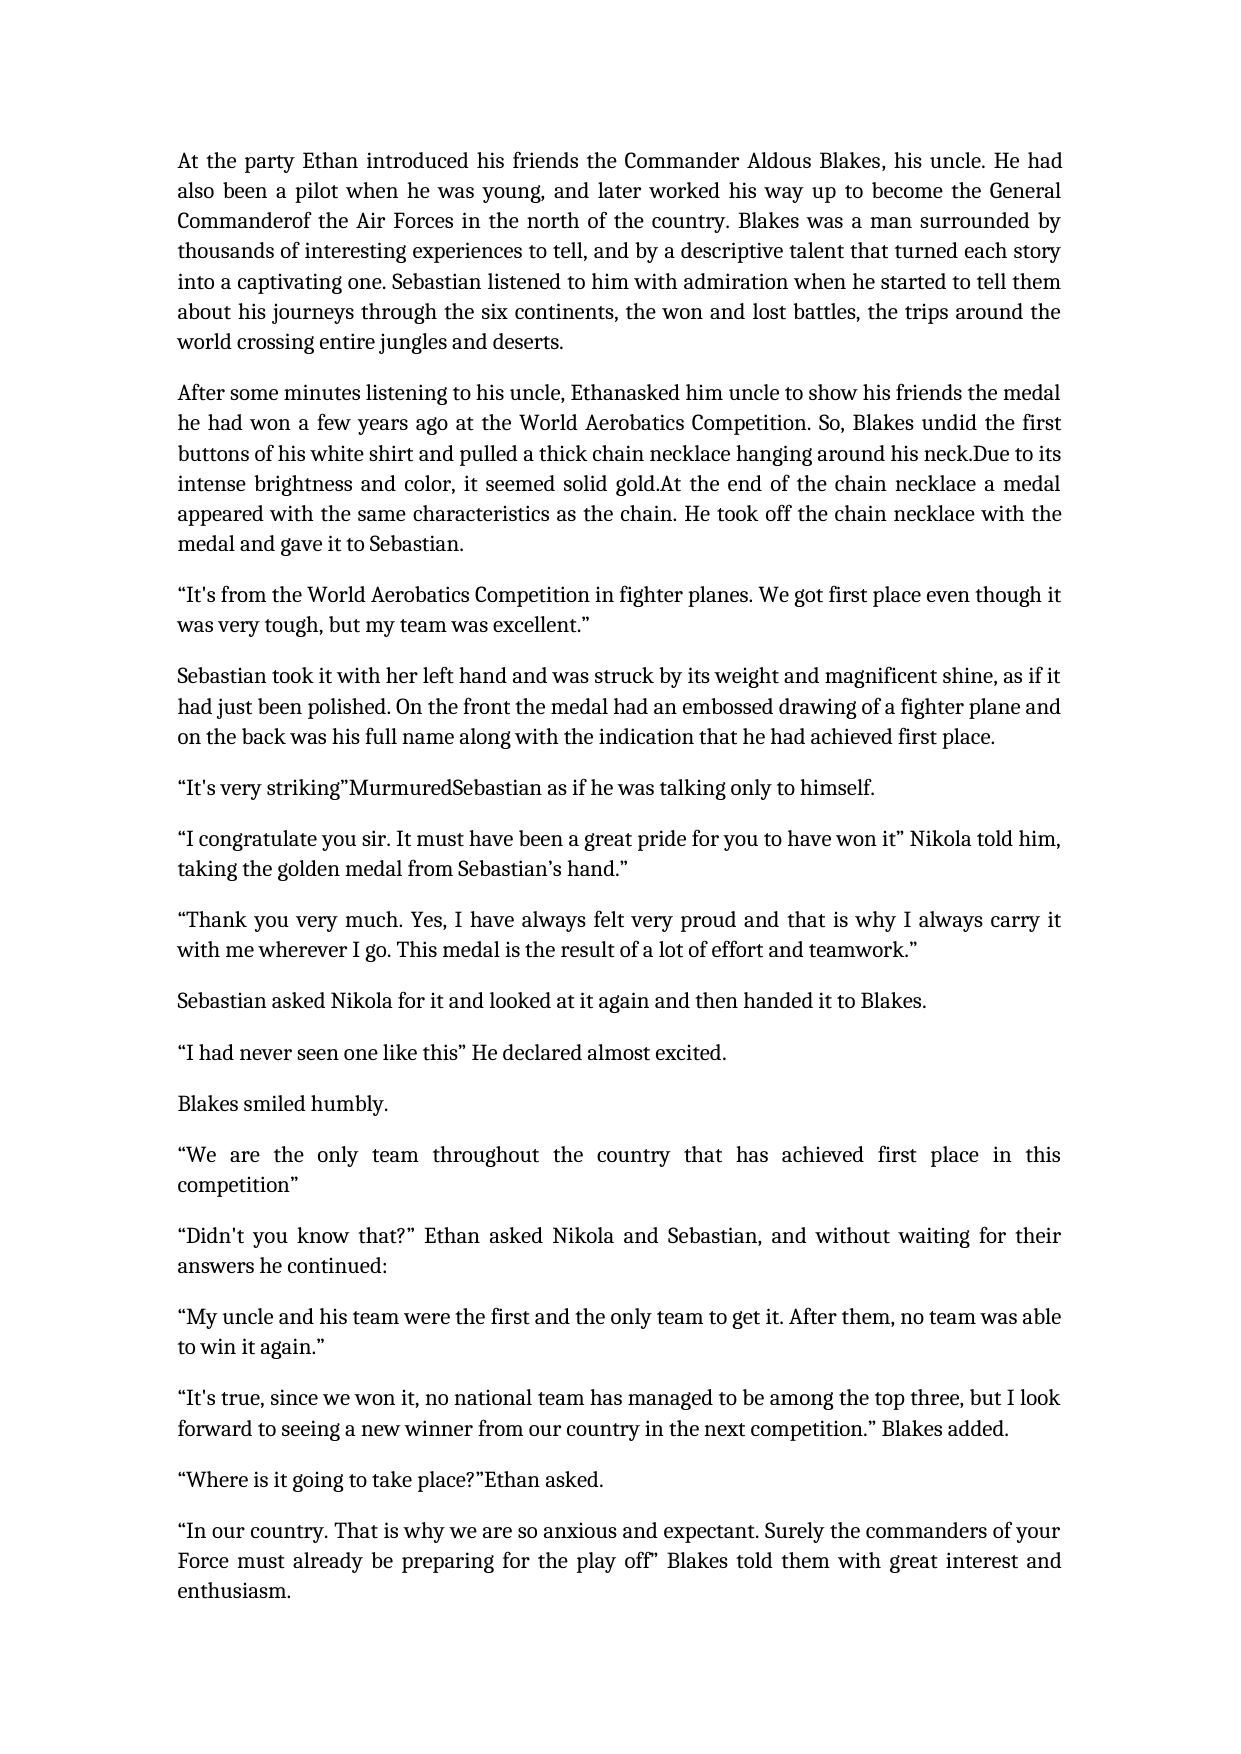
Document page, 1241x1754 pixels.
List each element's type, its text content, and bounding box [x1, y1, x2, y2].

text “Didn't you know that?” Ethan asked Nikola and Sebastian, and without waiting for their answers he continued: [177, 1223, 1063, 1279]
text “It's from the World Aerobatics Competition in fighter planes. We got first place even though it was very tough, but my team was excellent.” [177, 582, 1063, 638]
text “Where is it going to take place?”Ethan asked. [177, 1466, 1063, 1493]
text “It's very striking”MurmuredSebastian as if he was talking only to himself. [177, 775, 1063, 801]
text “In our country. That is why we are so anxious and expectant. Surely the commanders of your Force must already be preparing for the play off” Blakes told them with great interest and enthusiasm. [177, 1517, 1063, 1604]
text “We are the only team throughout the country that has achieved first place in this competition” [177, 1141, 1063, 1198]
text Sebastian asked Nikola for it and looked at it again and then handed it to Blakes. [177, 988, 1063, 1014]
text “I had never seen one like this” He declared almost excited. [177, 1039, 1063, 1066]
text “My uncle and his team were the first and the only team to get it. After them, no team was able to win it again.” [177, 1304, 1063, 1360]
text After some minutes listening to his uncle, Ethanasked him uncle to show his friends the medal he had won a few years ago at the World Aerobatics Competition. So, Blakes undid the first buttons of his white shirt and pulled a thick chain necklace hanging around his neck.Due to its intense brightness and color, it seemed solid gold.At the end of the chain necklace a medal appeared with the same characteristics as the chain. He took off the chain necklace with the medal and gave it to Sebastian. [177, 380, 1063, 557]
text Blakes smiled humbly. [177, 1090, 1063, 1117]
text “Thank you very much. Yes, I have always felt very proud and that is why I always carry it with me wherever I go. This medal is the result of a lot of effort and teamwork.” [177, 907, 1063, 963]
text “I congratulate you sir. It must have been a great pride for you to have won it” Nikola told him, taking the golden medal from Sebastian’s hand.” [177, 826, 1063, 882]
text Sebastian took it with her left hand and was struck by its weight and magnificent shine, as if it had just been polished. On the front the medal had an embossed drawing of a fighter plane and on the back was his full name along with the indication that he had achieved first place. [177, 663, 1063, 750]
text At the party Ethan introduced his friends the Commander Aldous Blakes, his uncle. He had also been a pilot when he was young, and later worked his way up to become the General Commanderof the Air Forces in the north of the country. Blakes was a man surrounded by thousands of interesting experiences to tell, and by a descriptive talent that turned each story into a captivating one. Sebastian listened to him with admiration when he started to tell them about his journeys through the six continents, the won and lost battles, the trips around the world crossing entire jungles and deserts. [177, 148, 1063, 355]
text “It's true, since we won it, no national team has managed to be among the top three, but I look forward to seeing a new winner from our country in the next competition.” Blakes added. [177, 1385, 1063, 1442]
